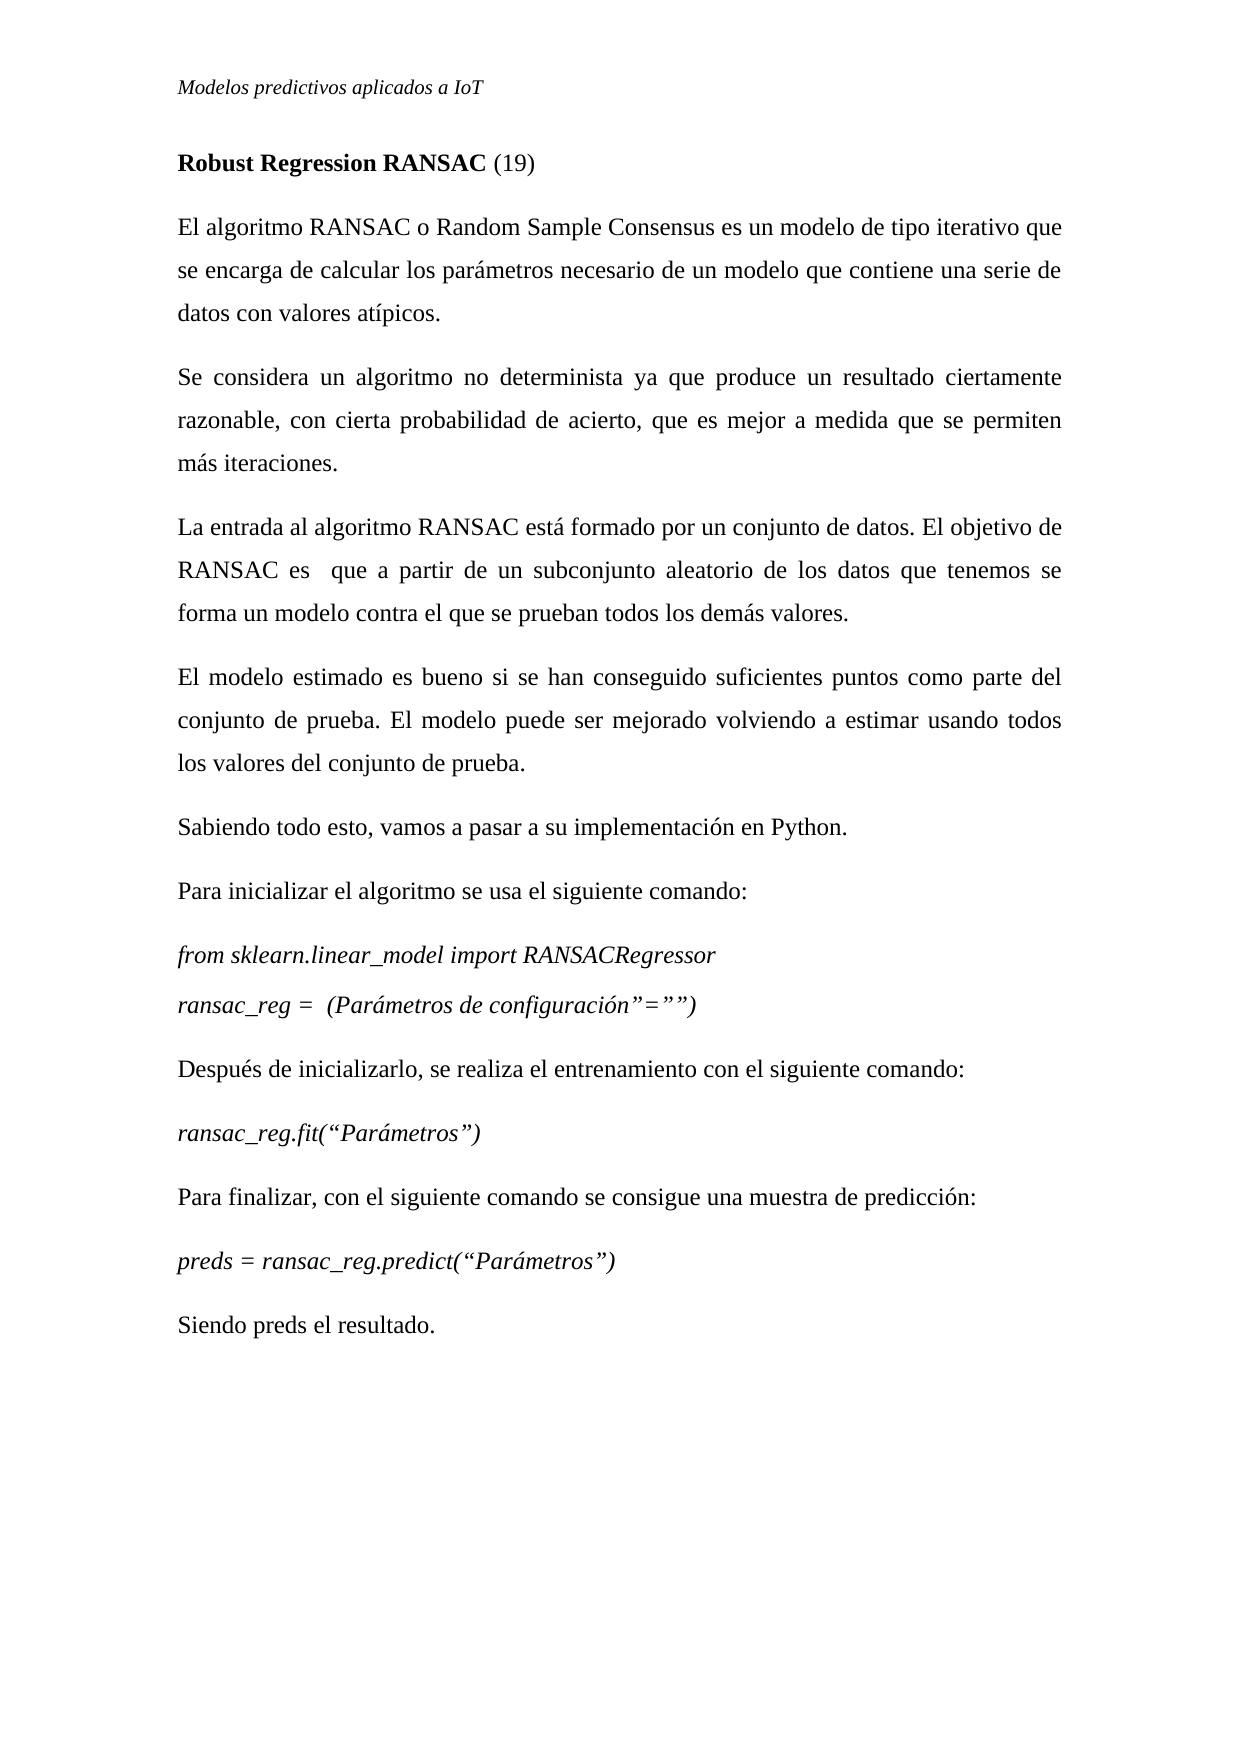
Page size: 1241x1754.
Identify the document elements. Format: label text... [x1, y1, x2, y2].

text Se considera un algoritmo no determinista ya que produce un resultado ciertamente razonable, con cierta probabilidad de acierto, que es mejor a medida que se permiten más iteraciones. [177, 362, 1063, 477]
text Para finalizar, con el siguiente comando se consigue una muestra de predicción: [177, 1182, 1063, 1211]
text preds = ransac_reg.predict(“Parámetros”) [177, 1246, 1063, 1274]
text Sabiendo todo esto, vamos a pasar a su implementación en Python. [177, 812, 1063, 841]
text El algoritmo RANSAC o Random Sample Consensus es un modelo de tipo iterativo que se encarga de calcular los parámetros necesario de un modelo que contiene una serie de datos con valores atípicos. [177, 212, 1063, 327]
text Siendo preds el resultado. [177, 1310, 1063, 1338]
text La entrada al algoritmo RANSAC está formado por un conjunto de datos. El objetivo de RANSAC es que a partir de un subconjunto aleatorio de los datos que tenemos se forma un modelo contra el que se prueban todos los demás valores. [177, 512, 1063, 627]
text ransac_reg.fit(“Parámetros”) [177, 1118, 1063, 1147]
text Robust Regression RANSAC [177, 148, 1063, 176]
text Para inicializar el algoritmo se usa el siguiente comando: [177, 876, 1063, 905]
text ransac_reg = (Parámetros de configuración”=””) [177, 990, 1063, 1019]
text from sklearn.linear_model import RANSACRegressor [177, 940, 1063, 969]
text Después de inicializarlo, se realiza el entrenamiento con el siguiente comando: [177, 1054, 1063, 1083]
text El modelo estimado es bueno si se han conseguido suficientes puntos como parte del conjunto de prueba. El modelo puede ser mejorado volviendo a estimar usando todos los valores del conjunto de prueba. [177, 662, 1063, 777]
